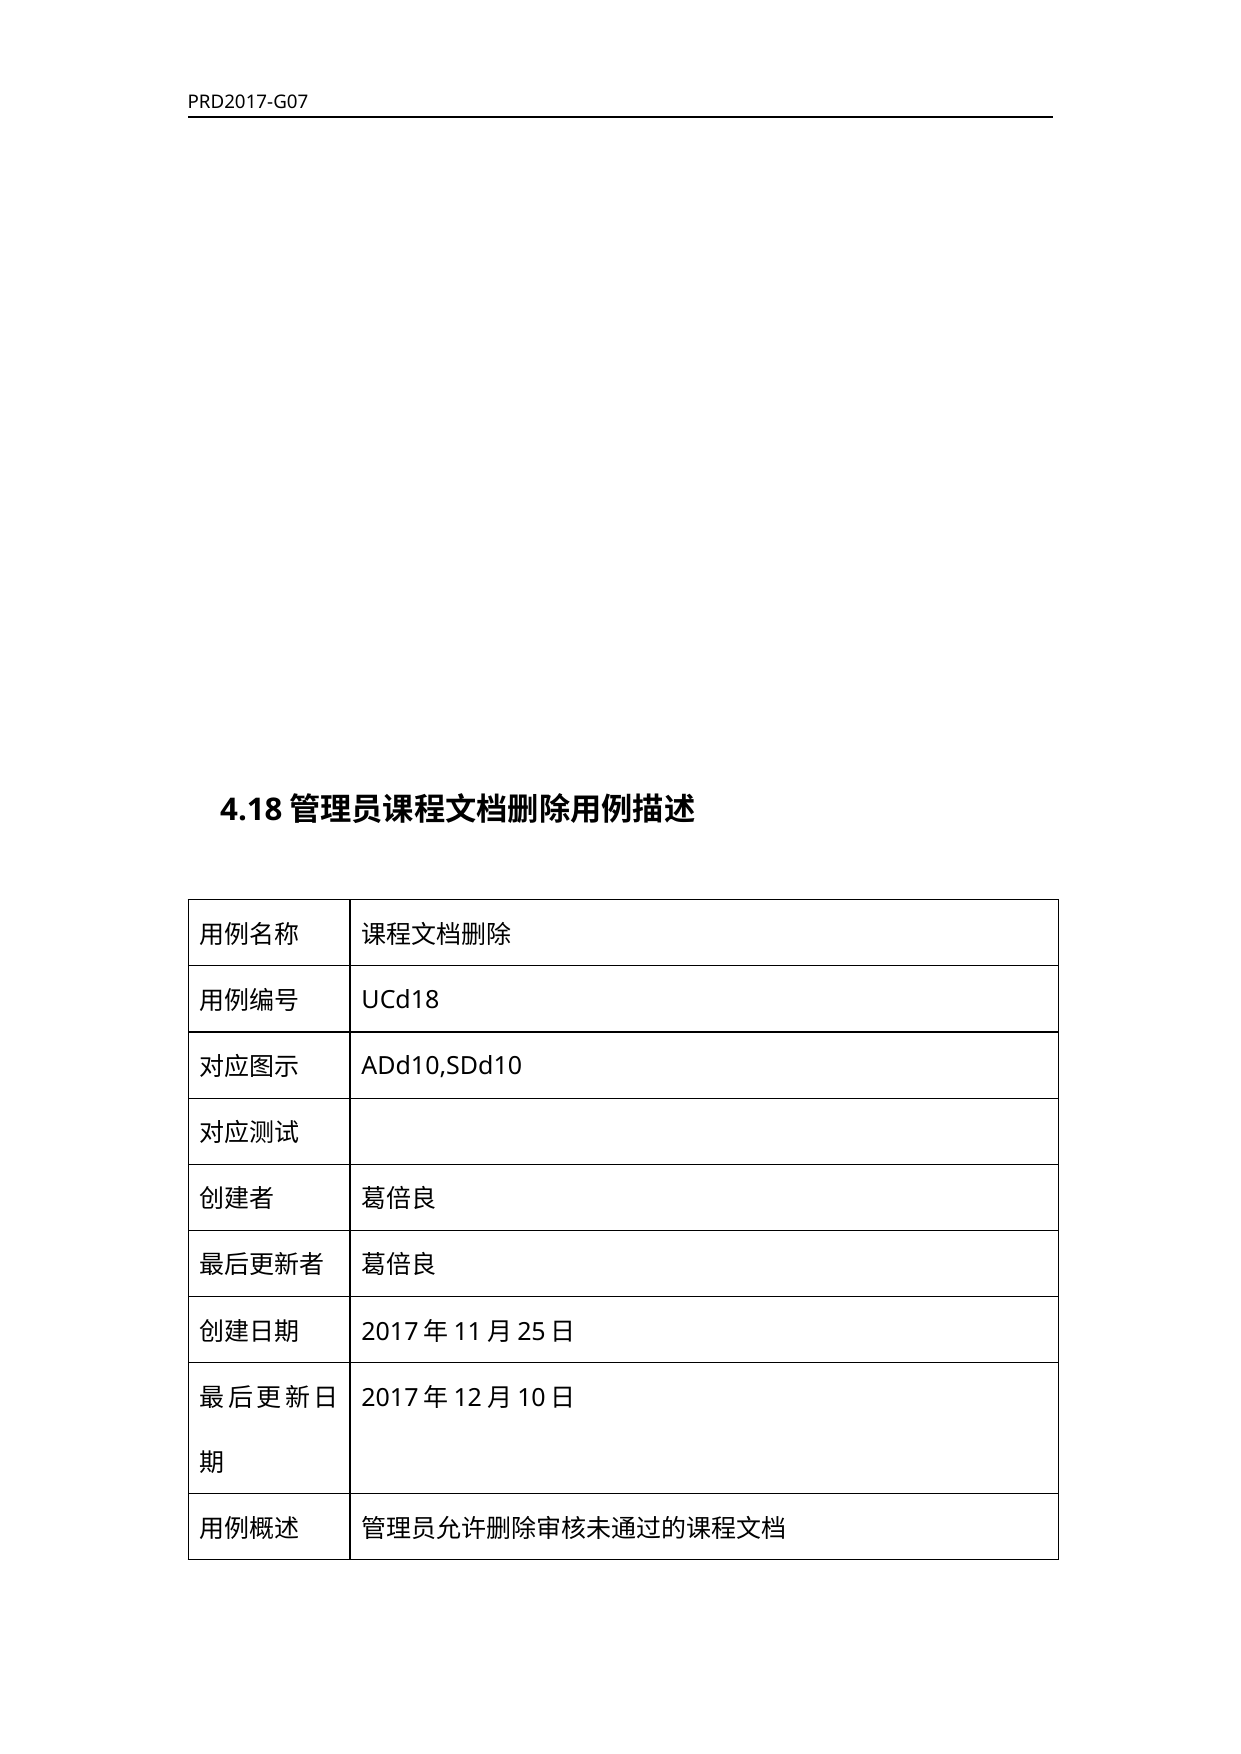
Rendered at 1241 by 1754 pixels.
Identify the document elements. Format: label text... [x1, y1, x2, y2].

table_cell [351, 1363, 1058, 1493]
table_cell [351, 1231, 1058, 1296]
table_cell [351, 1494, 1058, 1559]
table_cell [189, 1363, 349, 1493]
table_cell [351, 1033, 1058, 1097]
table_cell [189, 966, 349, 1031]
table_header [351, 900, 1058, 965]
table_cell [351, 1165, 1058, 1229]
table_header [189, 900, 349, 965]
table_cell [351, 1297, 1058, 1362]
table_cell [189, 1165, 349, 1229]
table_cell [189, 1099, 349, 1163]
subtitle 4.18管理员课程文档删除用例描述 [187, 774, 1053, 839]
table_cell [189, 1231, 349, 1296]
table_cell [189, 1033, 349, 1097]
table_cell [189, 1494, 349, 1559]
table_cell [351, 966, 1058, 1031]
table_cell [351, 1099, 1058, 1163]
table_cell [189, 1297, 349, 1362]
